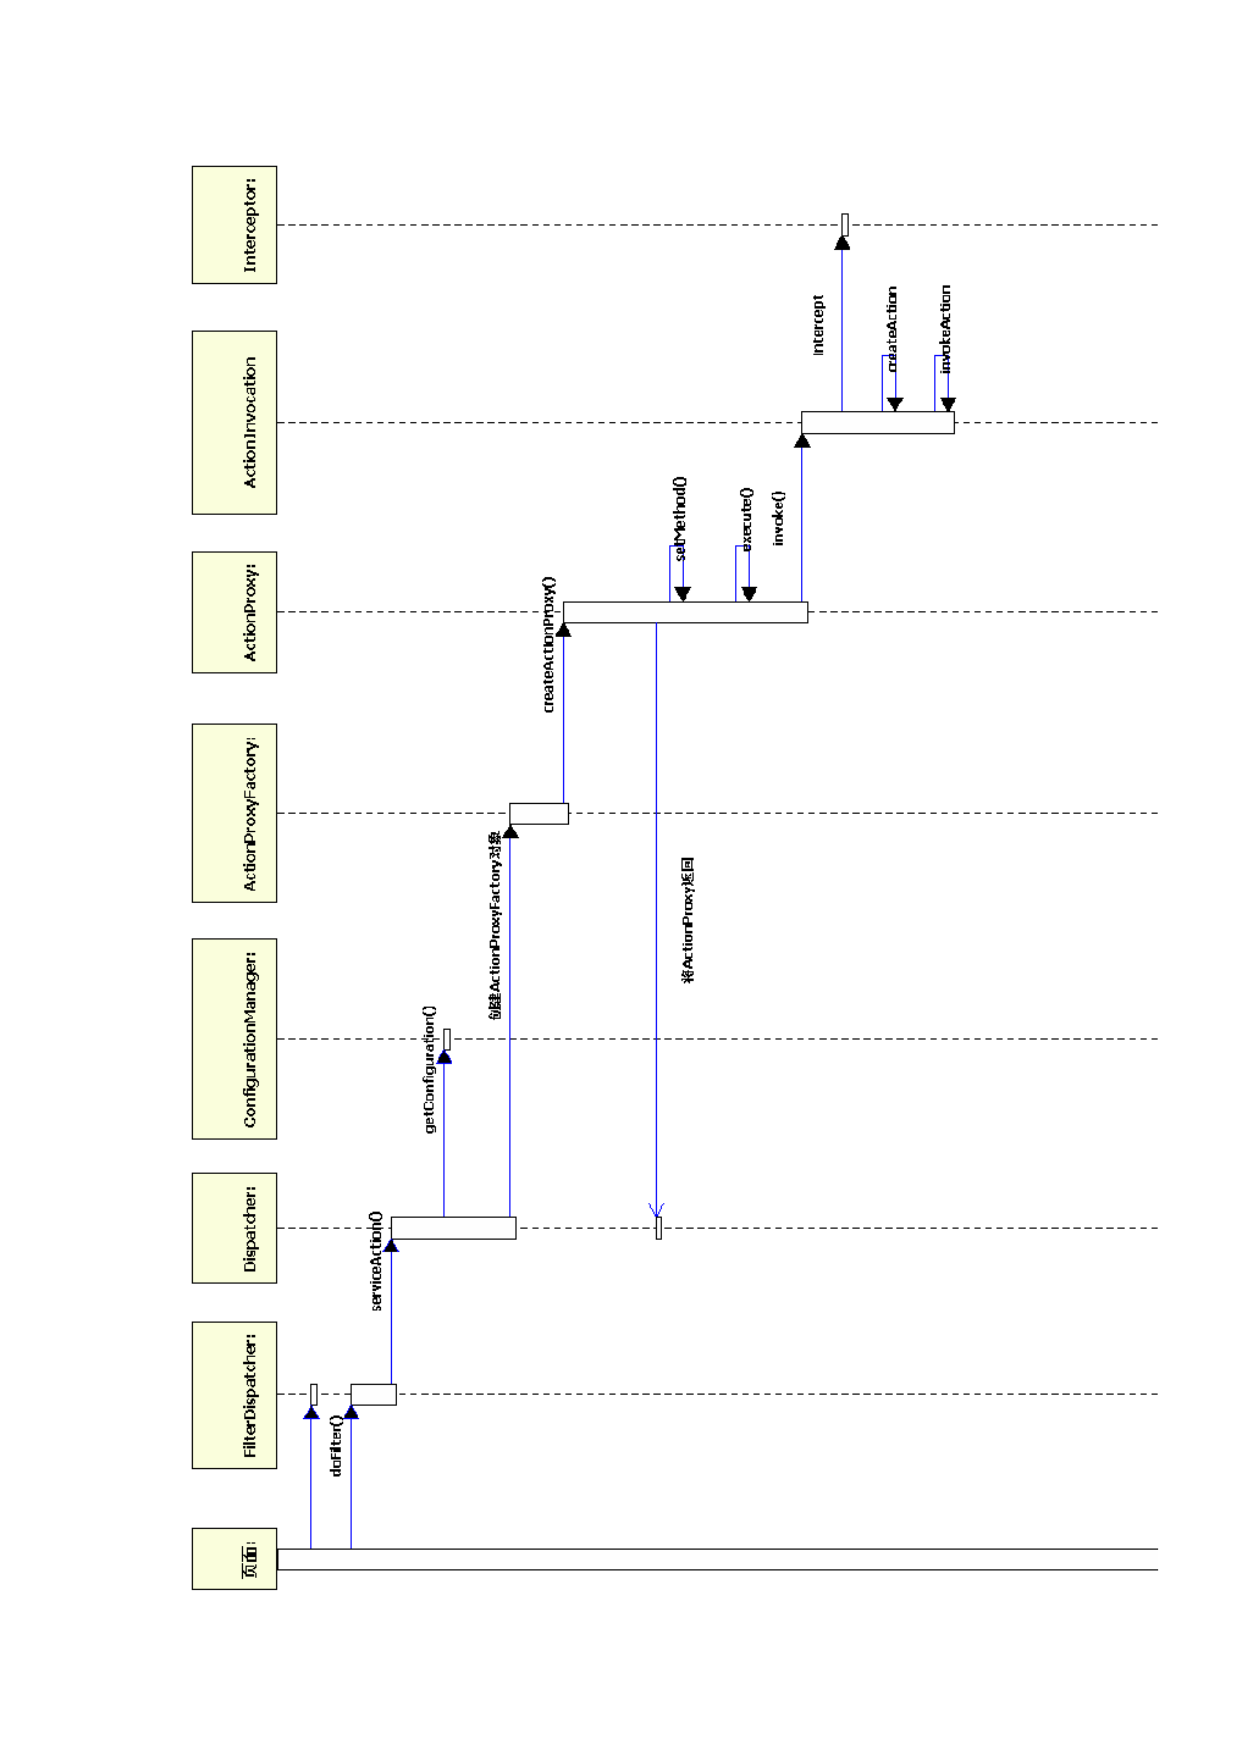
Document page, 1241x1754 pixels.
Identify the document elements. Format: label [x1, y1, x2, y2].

picture [187, 162, 1159, 1592]
